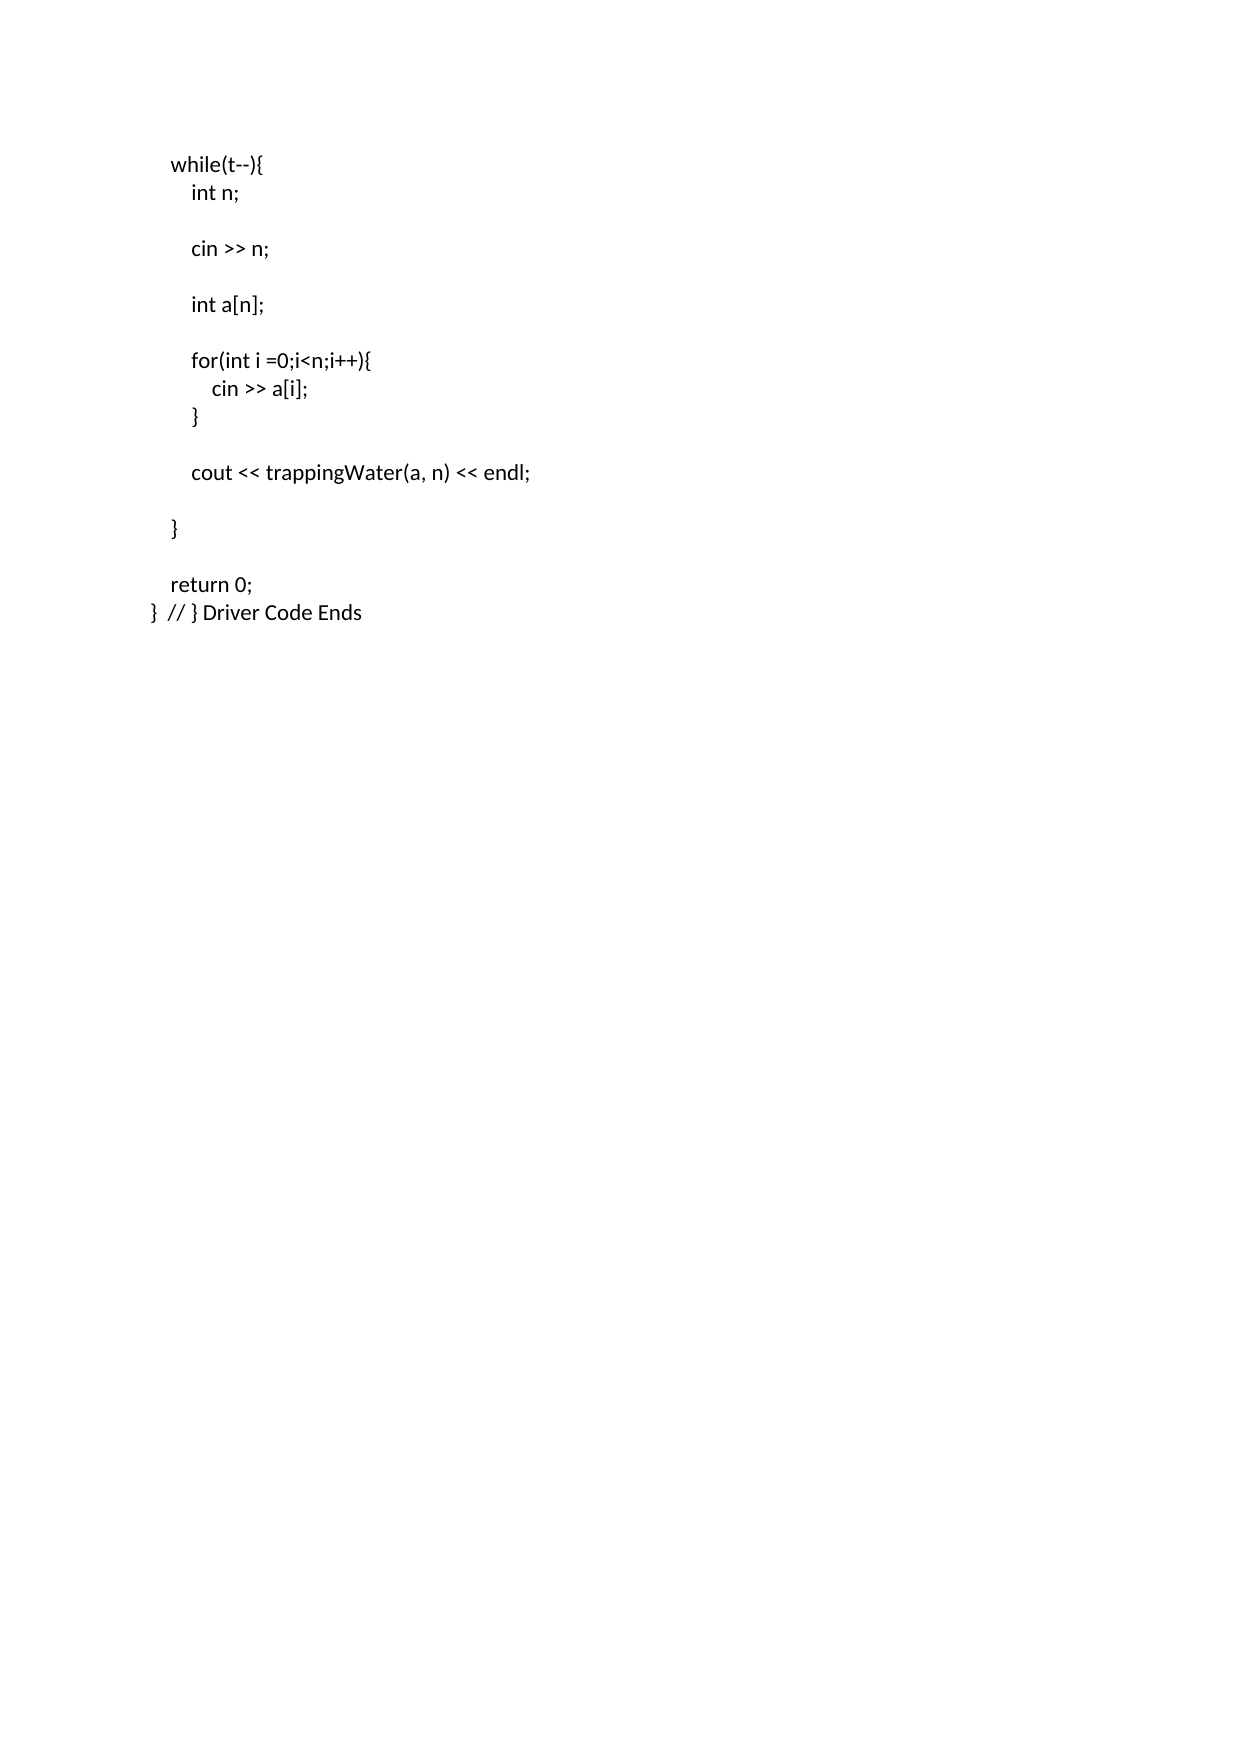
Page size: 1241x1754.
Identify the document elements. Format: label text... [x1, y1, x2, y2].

text for(int i =0;i<n;i++){ [150, 346, 1090, 374]
text int n; [150, 178, 1090, 206]
text cin >> a[i]; [150, 374, 1090, 402]
text } [150, 514, 1090, 542]
text return 0; [150, 570, 1090, 598]
text while(t--){ [150, 150, 1090, 178]
text } // } Driver Code Ends [150, 598, 1090, 626]
text cin >> n; [150, 234, 1090, 262]
text } [150, 402, 1090, 430]
text cout << trappingWater(a, n) << endl; [150, 458, 1090, 486]
text int a[n]; [150, 290, 1090, 318]
